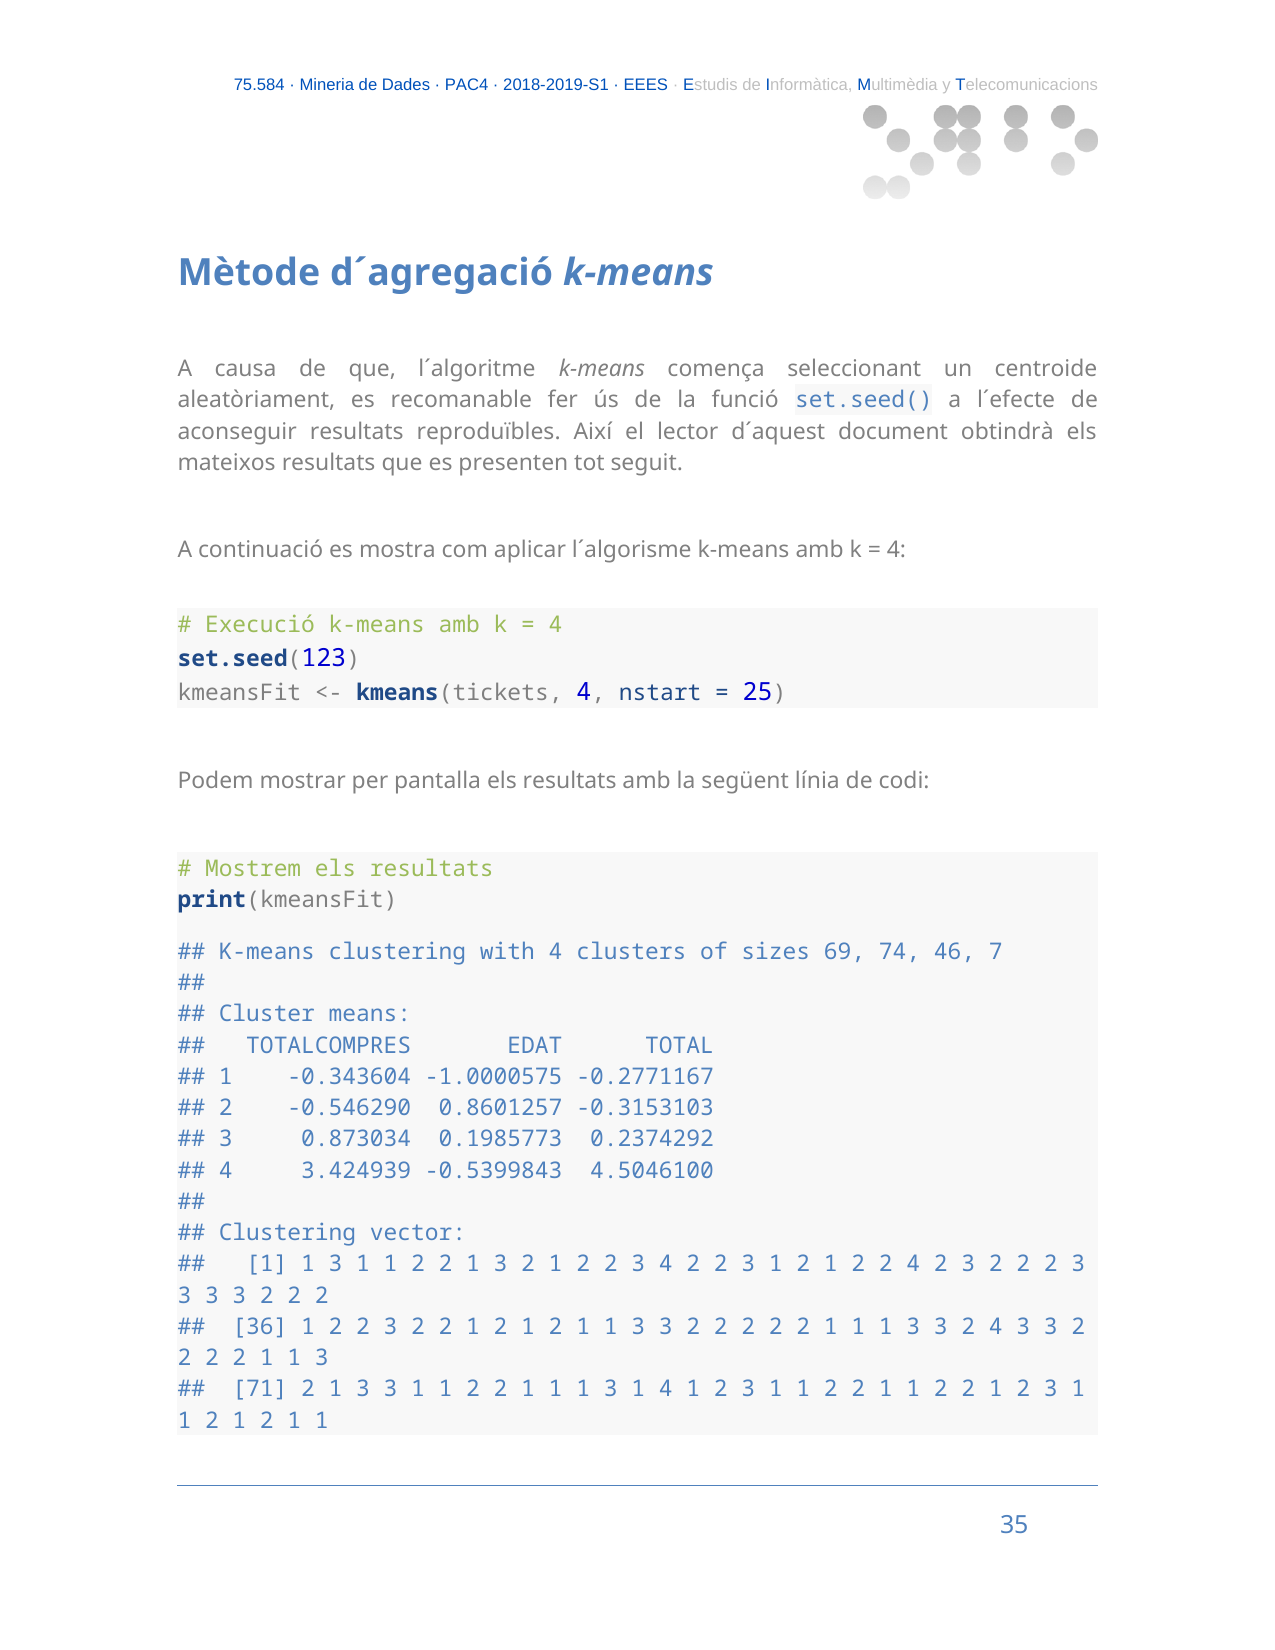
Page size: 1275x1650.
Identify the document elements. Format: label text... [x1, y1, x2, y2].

subtitle Mètode d´agregació k-means [177, 245, 1098, 296]
text A continuació es mostra com aplicar l´algorisme k-means amb k = 4: [177, 533, 1098, 565]
text Podem mostrar per pantalla els resultats amb la següent línia de codi: [177, 764, 1098, 795]
text # Mostrem els resultats print(kmeansFit) [397, 852, 1098, 914]
picture [863, 94, 1098, 211]
text # Execució k-means amb k = 4 set.seed(123) kmeansFit <- kmeans(tickets, 4, nstart = 25) [177, 608, 1098, 708]
text A causa de que, l´algoritme k-means comença seleccionant un centroide aleatòriament, es recomanable fer ús de la funció set.seed() a l´efecte de aconseguir resultats reproduïbles. Així el lector d´aquest document obtindrà els mateixos resultats que es presenten tot seguit. [177, 352, 1098, 477]
